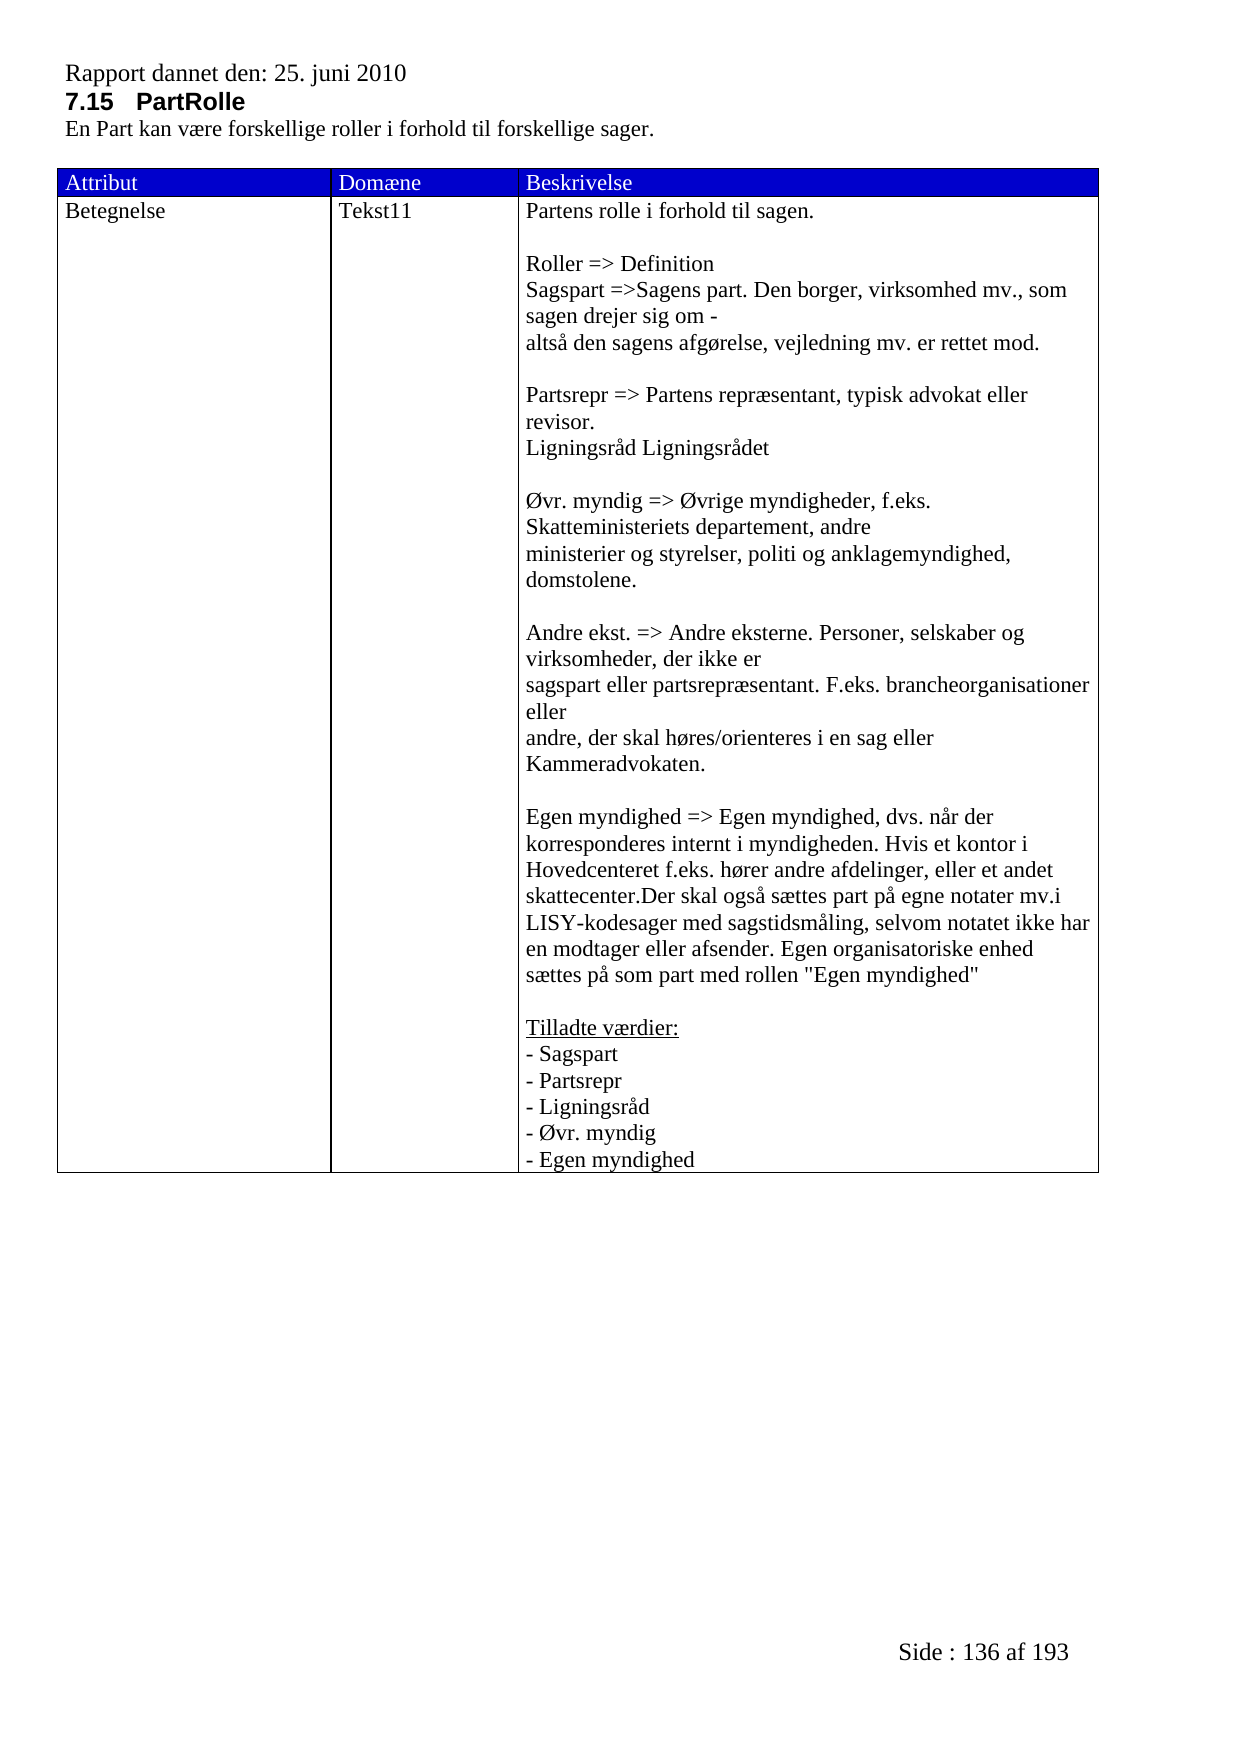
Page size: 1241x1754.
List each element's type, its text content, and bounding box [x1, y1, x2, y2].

subtitle PartRolle [65, 87, 1181, 115]
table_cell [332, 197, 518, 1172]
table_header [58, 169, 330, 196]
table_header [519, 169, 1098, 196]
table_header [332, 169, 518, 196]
text En Part kan være forskellige roller i forhold til forskellige sager. [65, 115, 1181, 142]
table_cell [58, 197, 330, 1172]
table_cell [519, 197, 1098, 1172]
